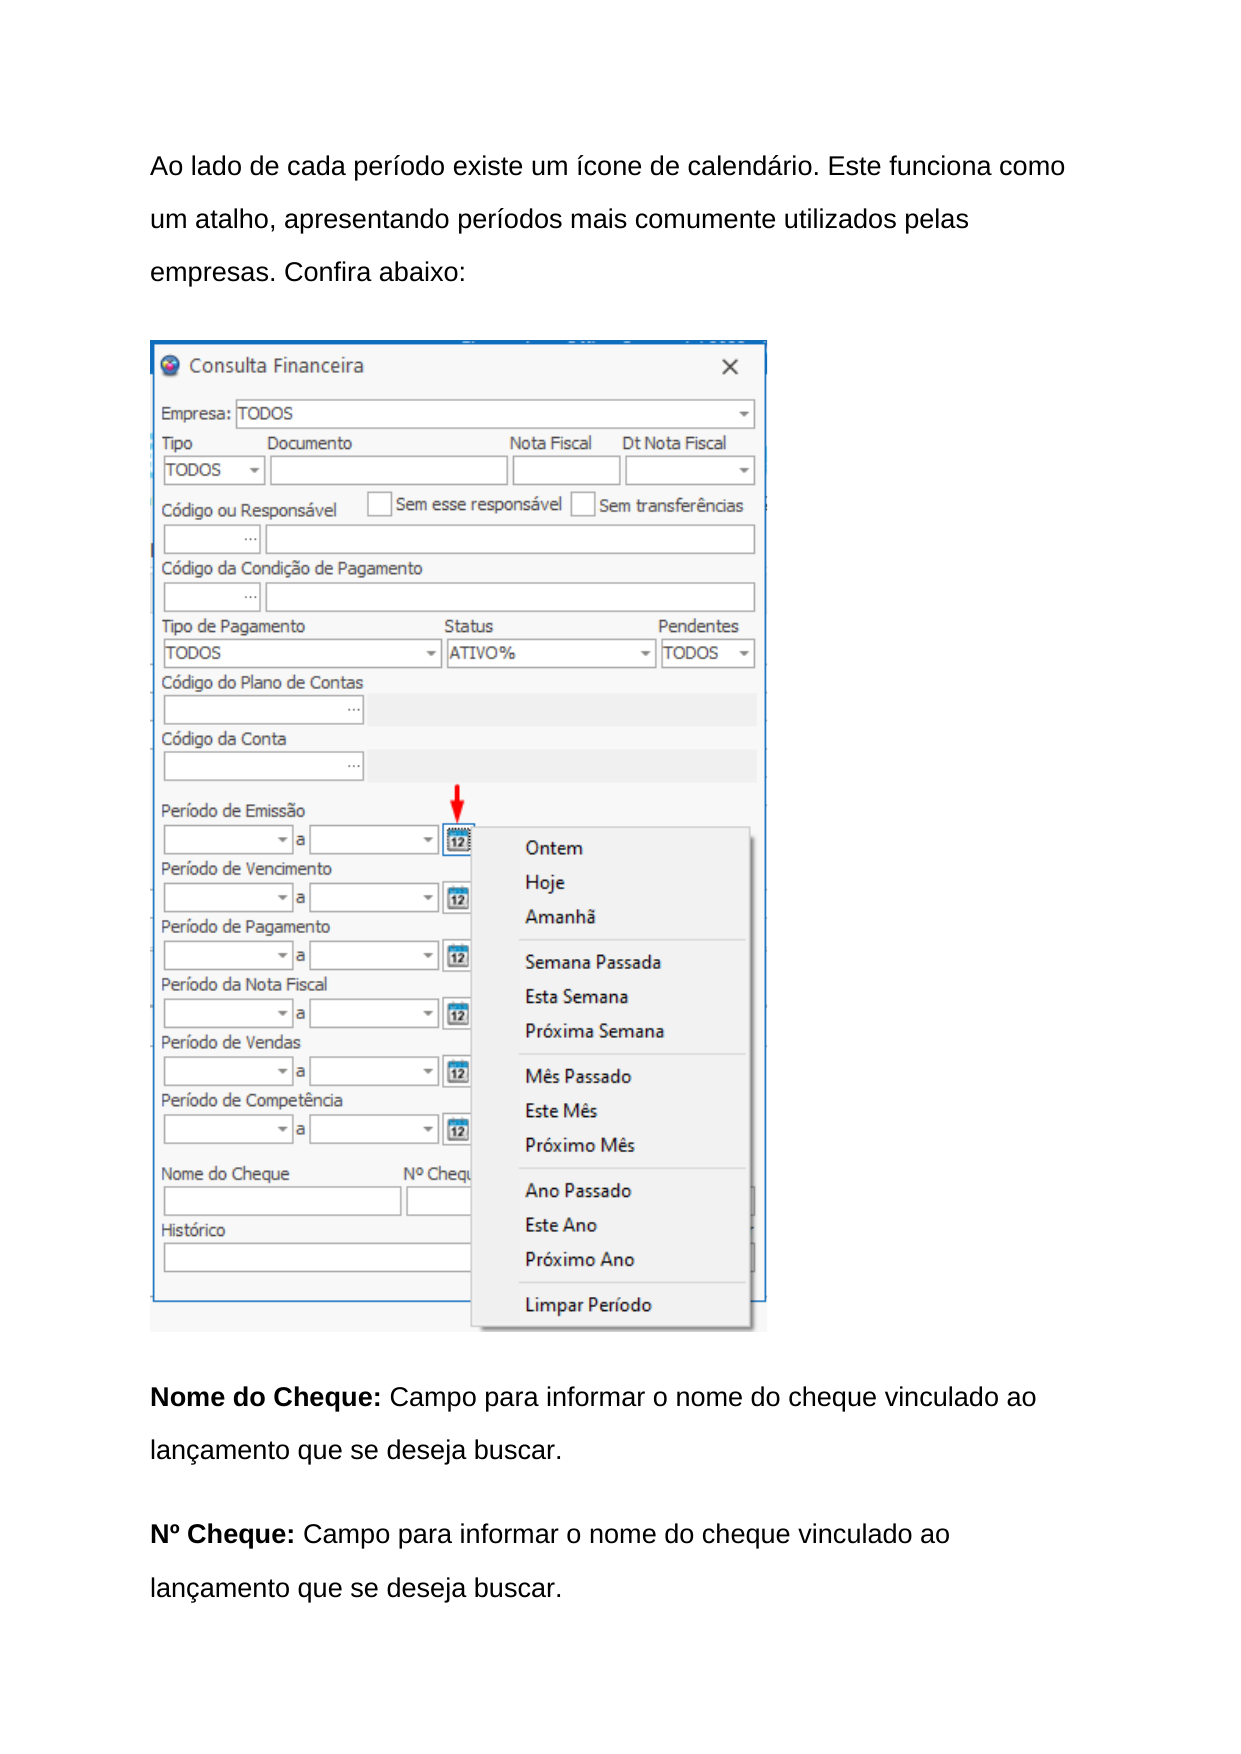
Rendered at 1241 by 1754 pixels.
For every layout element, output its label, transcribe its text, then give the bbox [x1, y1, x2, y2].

text Nome do Cheque: Campo para informar o nome do cheque vinculado ao lançamento que se deseja buscar. [150, 1381, 1090, 1465]
picture [150, 340, 768, 1332]
text Ao lado de cada período existe um ícone de calendário. Este funciona como um atalho, apresentando períodos mais comumente utilizados pelas empresas. Confira abaixo: [150, 150, 1090, 287]
text Nº Cheque: Campo para informar o nome do cheque vinculado ao lançamento que se deseja buscar. [150, 1518, 1090, 1603]
